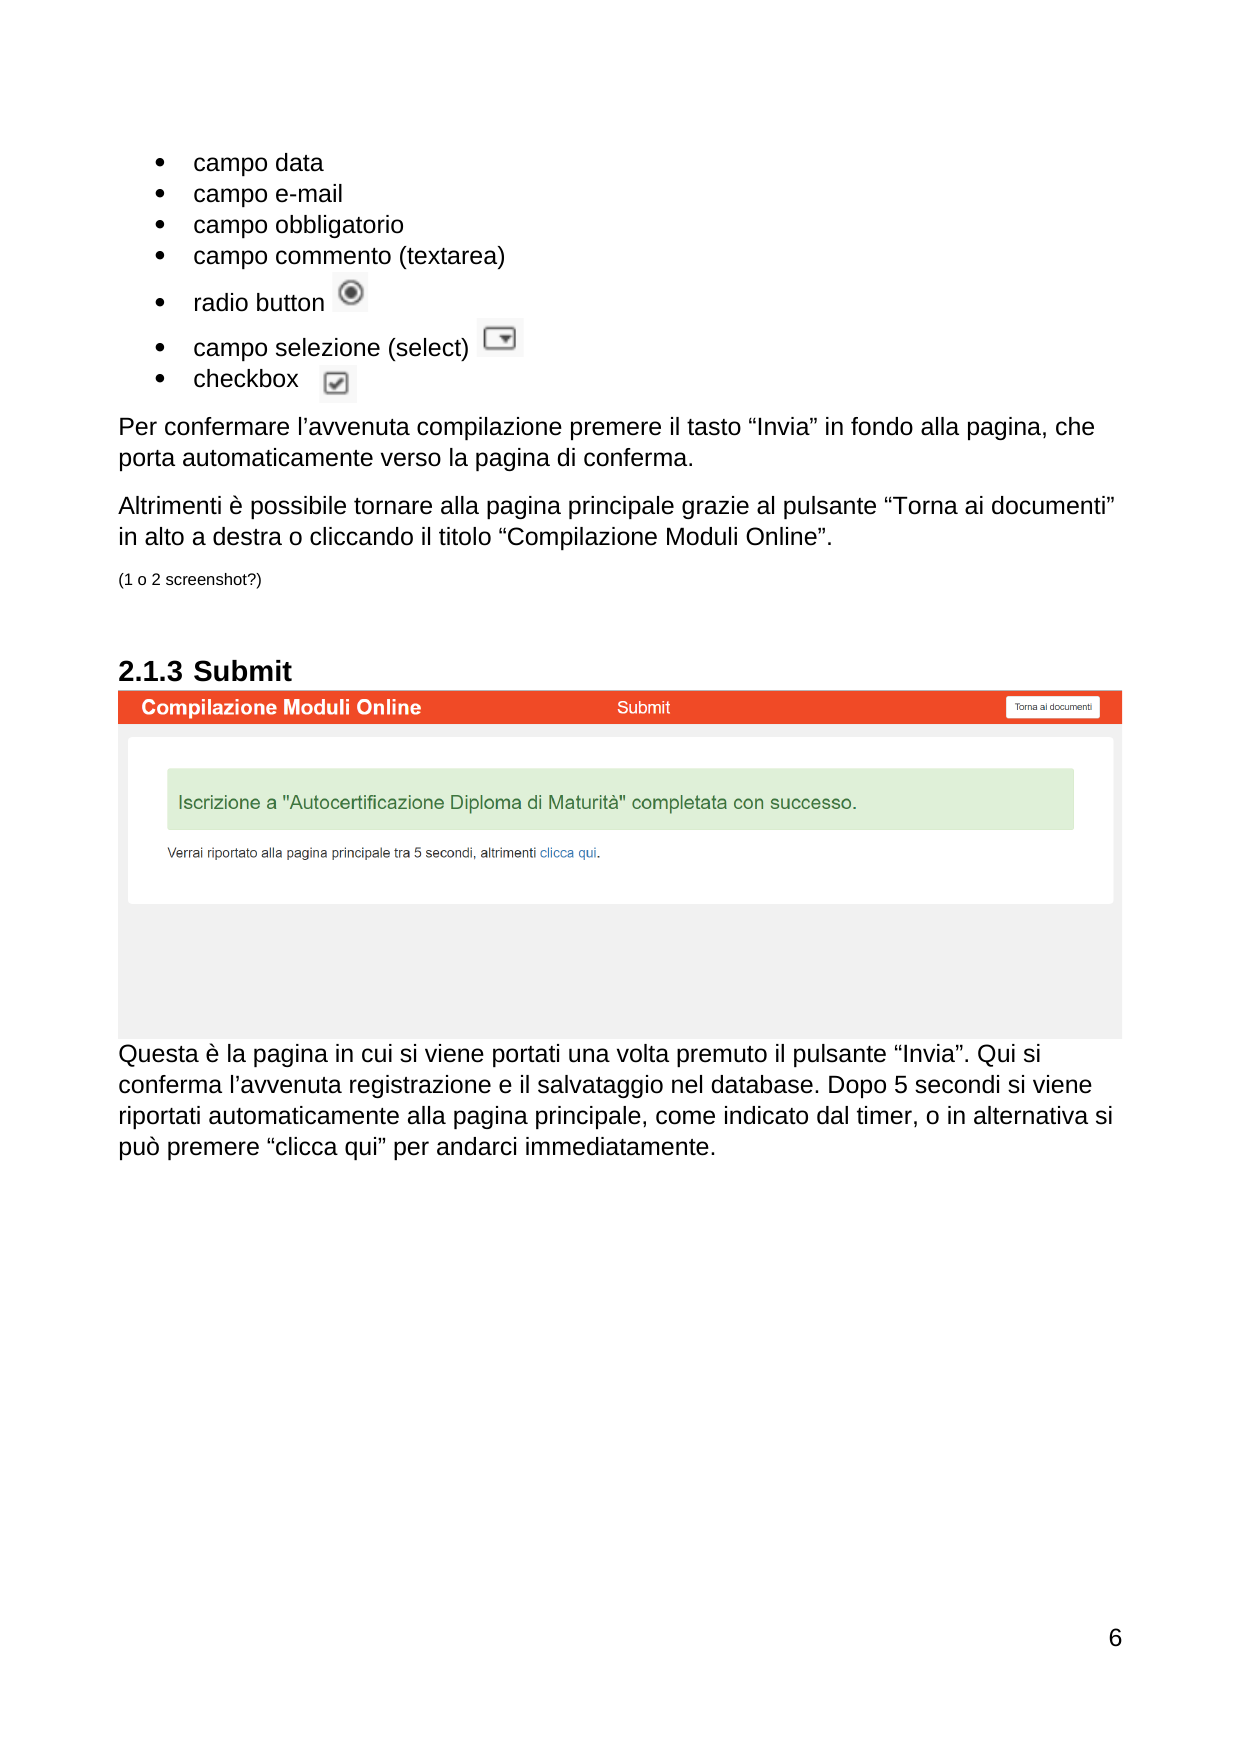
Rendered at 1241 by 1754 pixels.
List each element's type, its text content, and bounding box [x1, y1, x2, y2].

list campo obbligatorio [156, 210, 1122, 239]
list campo selezione (select) [156, 319, 1122, 362]
text Questa è la pagina in cui si viene portati una volta premuto il pulsante “Invia”. Qui si conferma l’avvenuta registrazione e il salvataggio nel database. Dopo 5 secondi si viene riportati automaticamente alla pagina principale, come indicato dal timer, o in alternativa si può premere “clicca qui” per andarci immediatamente. [118, 1039, 1122, 1161]
list campo data [156, 148, 1122, 176]
text (1 o 2 screenshot?) [118, 569, 1122, 589]
text Altrimenti è possibile tornare alla pagina principale grazie al pulsante “Torna ai documenti” in alto a destra o cliccando il titolo “Compilazione Moduli Online”. [118, 491, 1122, 551]
list campo e-mail [156, 179, 1122, 208]
subtitle Submit [118, 654, 1122, 688]
list checkbox [156, 364, 1122, 393]
picture [319, 365, 357, 403]
picture [332, 272, 369, 312]
picture [476, 318, 524, 357]
text Per confermare l’avvenuta compilazione premere il tasto “Invia” in fondo alla pagina, che porta automaticamente verso la pagina di conferma. [118, 412, 1122, 472]
list radio button [156, 272, 1122, 317]
list campo commento (textarea) [156, 241, 1122, 270]
picture [118, 690, 1123, 1039]
